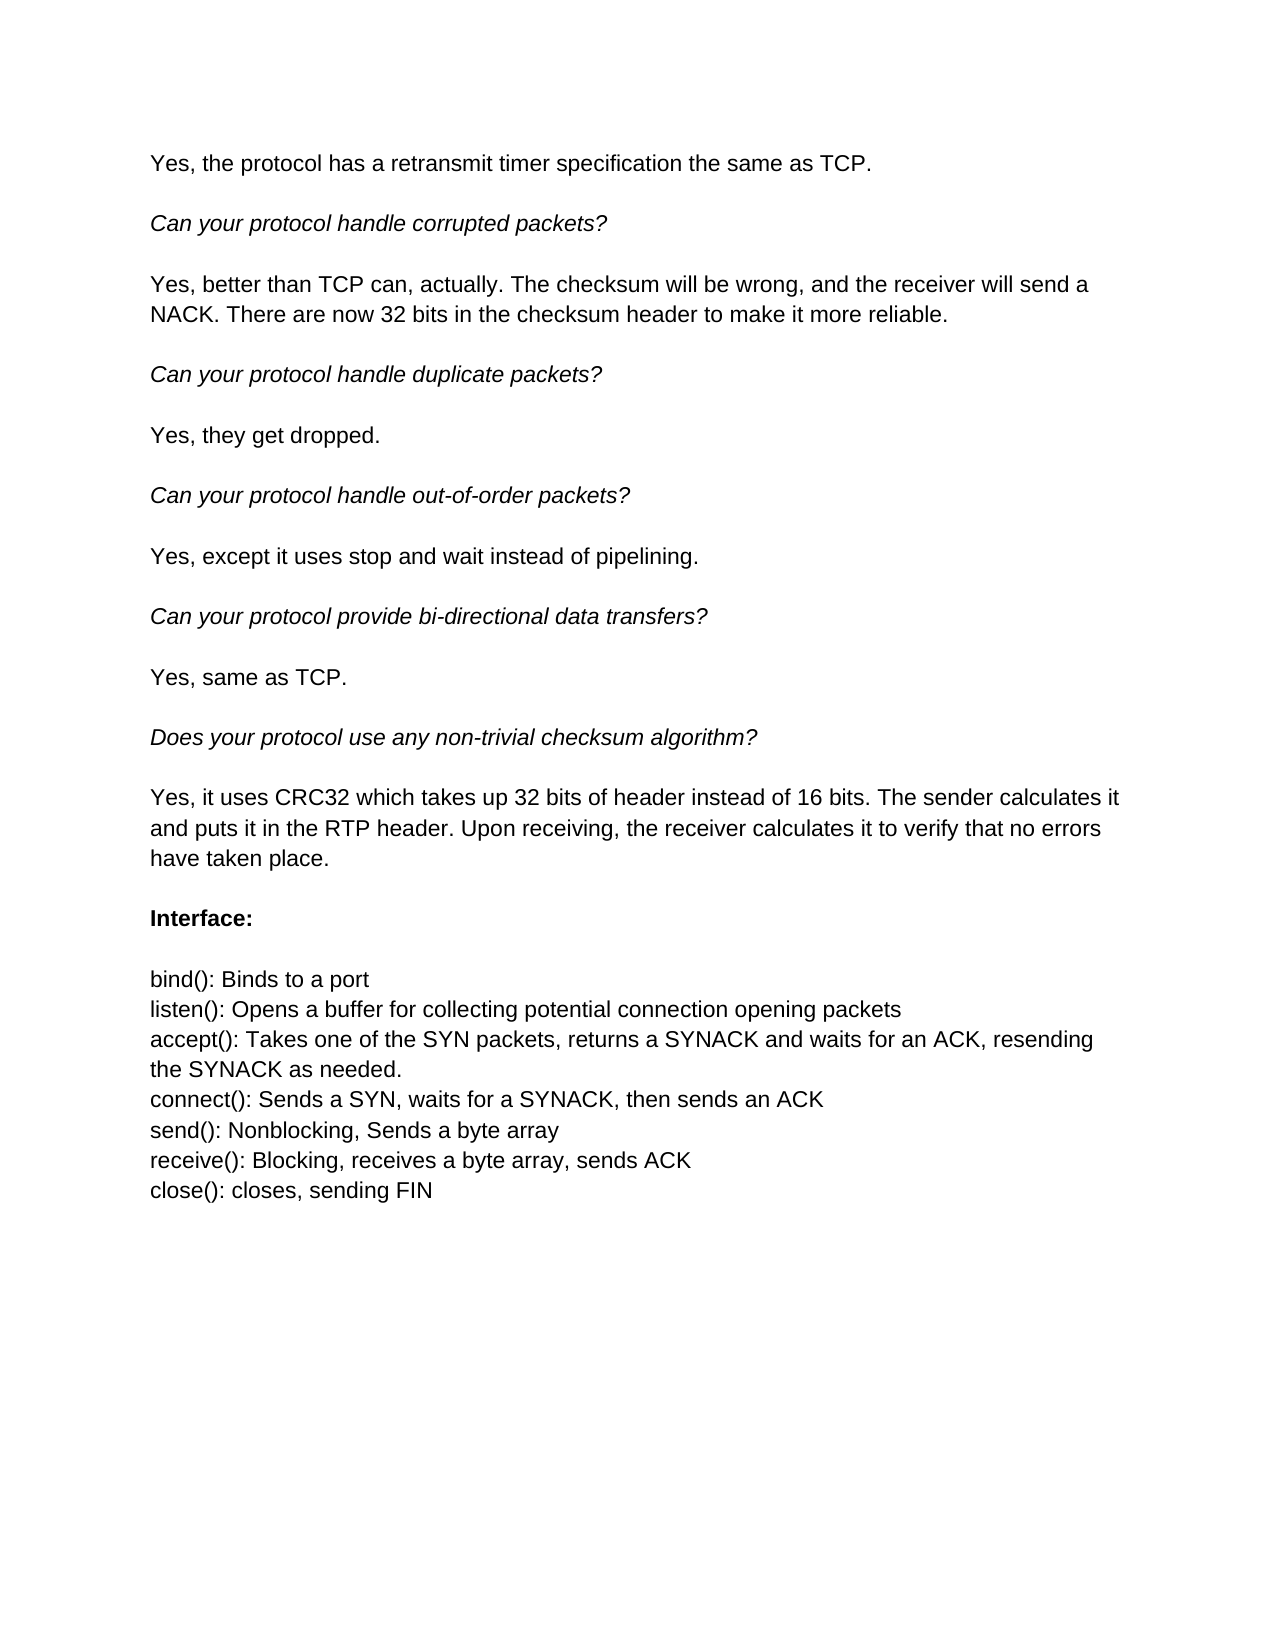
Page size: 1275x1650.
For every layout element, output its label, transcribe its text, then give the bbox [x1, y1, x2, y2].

text Yes, except it uses stop and wait instead of pipelining. [150, 543, 1125, 569]
text Yes, they get dropped. [150, 422, 1125, 448]
text Yes, better than TCP can, actually. The checksum will be wrong, and the receiver will send a NACK. There are now 32 bits in the checksum header to make it more reliable. [150, 271, 1125, 327]
text Yes, it uses CRC32 which takes up 32 bits of header instead of 16 bits. The sender calculates it and puts it in the RTP header. Upon receiving, the receiver calculates it to verify that no errors have taken place. [150, 784, 1125, 871]
text close(): closes, sending FIN [150, 1177, 1125, 1203]
text send(): Nonblocking, Sends a byte array [150, 1117, 1125, 1143]
text Yes, same as TCP. [150, 663, 1125, 690]
text connect(): Sends a SYN, waits for a SYNACK, then sends an ACK [150, 1086, 1125, 1113]
text Does your protocol use any non-trivial checksum algorithm? [150, 724, 1125, 750]
text Can your protocol handle duplicate packets? [150, 361, 1125, 388]
text Can your protocol handle out-of-order packets? [150, 482, 1125, 509]
text bind(): Binds to a port [150, 966, 1125, 992]
text Can your protocol provide bi-directional data transfers? [150, 603, 1125, 629]
text accept(): Takes one of the SYN packets, returns a SYNACK and waits for an ACK, resending the SYNACK as needed. [150, 1026, 1125, 1083]
text Interface: [150, 905, 1125, 932]
text Yes, the protocol has a retransmit timer specification the same as TCP. [150, 150, 1125, 176]
text listen(): Opens a buffer for collecting potential connection opening packets [150, 996, 1125, 1022]
text receive(): Blocking, receives a byte array, sends ACK [150, 1147, 1125, 1173]
text Can your protocol handle corrupted packets? [150, 180, 1125, 237]
